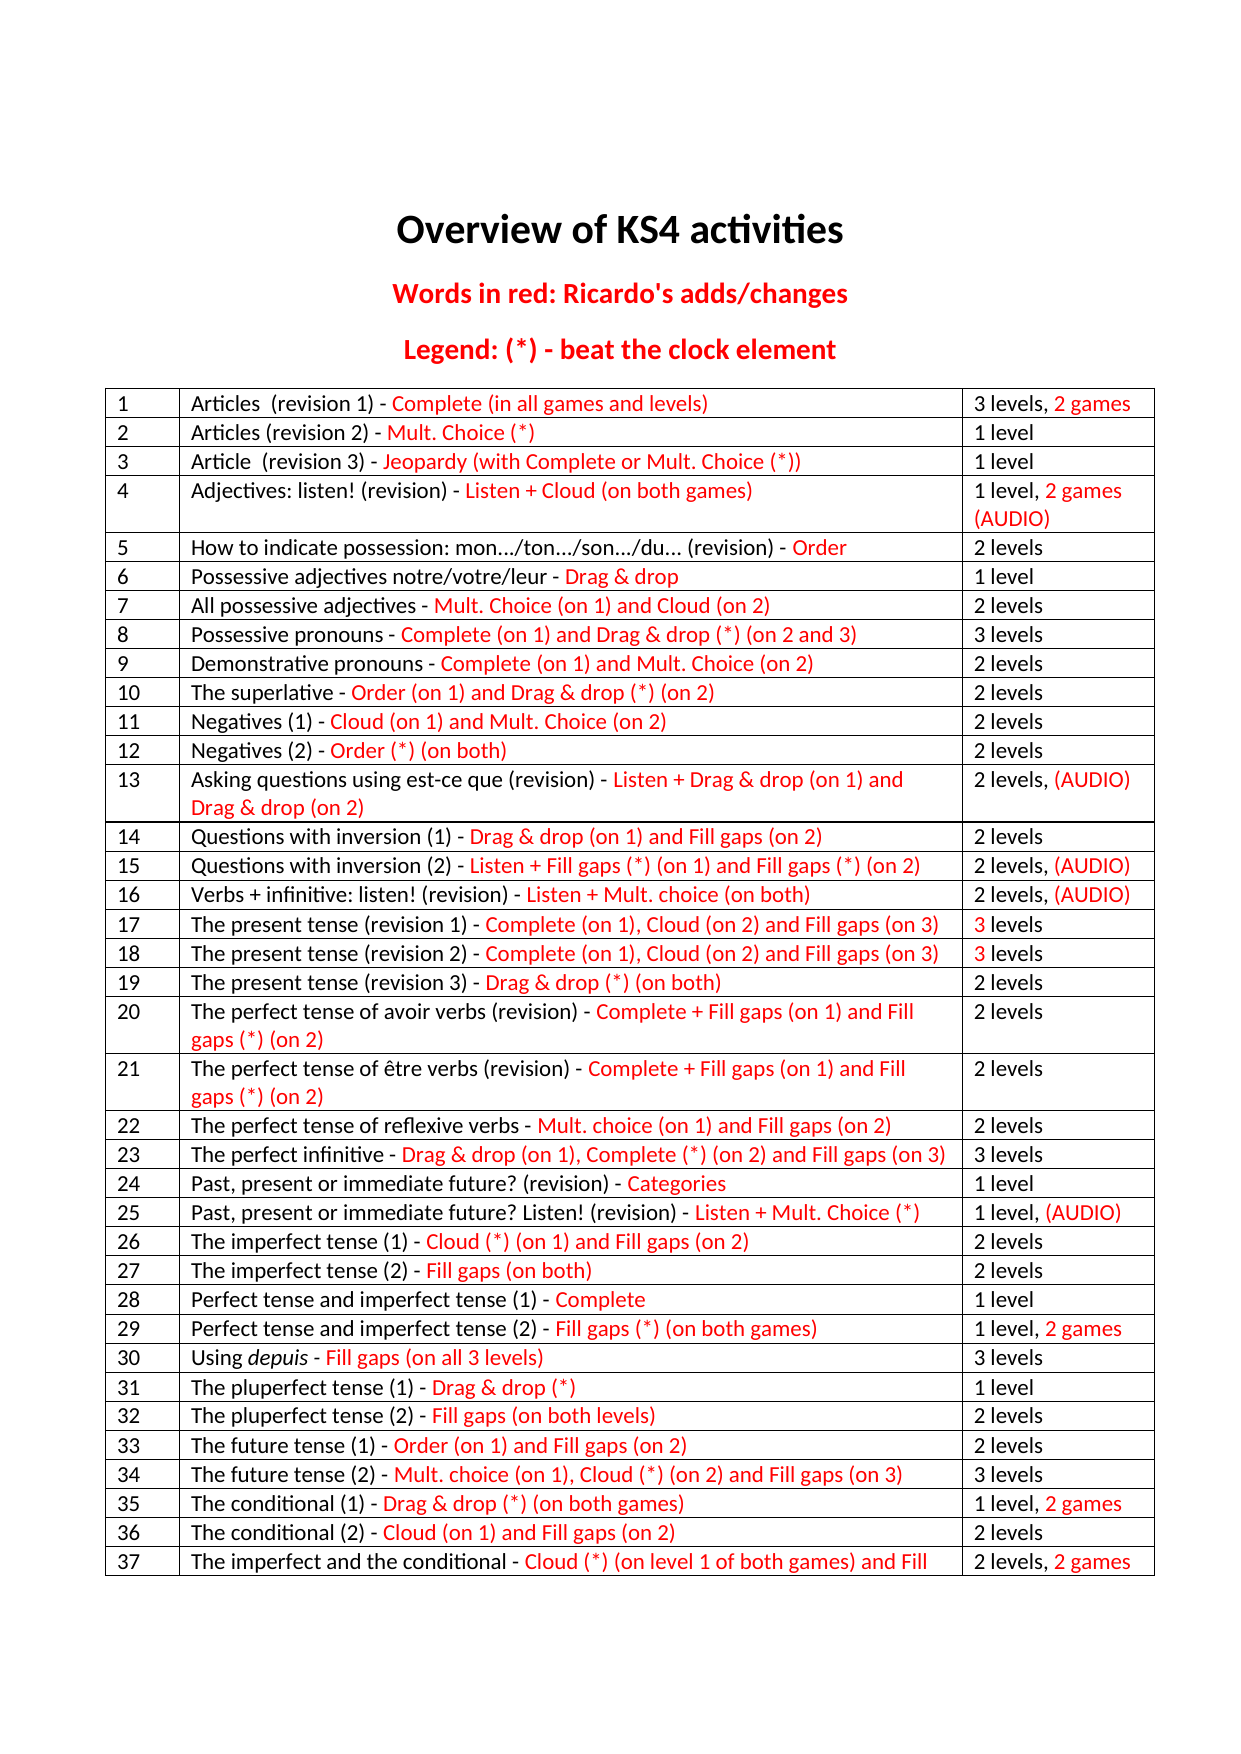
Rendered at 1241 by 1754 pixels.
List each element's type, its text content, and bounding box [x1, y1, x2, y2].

table_cell Past, present or immediate future? (revision) - Categories [180, 1169, 962, 1197]
table_cell 29 [106, 1315, 179, 1342]
table_cell 21 [106, 1054, 179, 1110]
table_cell 3 levels [963, 1140, 1154, 1168]
table_cell Perfect tense and imperfect tense (1) - Complete [180, 1285, 962, 1313]
table_cell Demonstrative pronouns - Complete (on 1) and Mult. Choice (on 2) [180, 649, 962, 677]
table_header 1 [106, 389, 179, 417]
table_cell 2 [106, 418, 179, 446]
table_cell 32 [106, 1402, 179, 1430]
table_cell The conditional (1) - Drag & drop (*) (on both games) [180, 1489, 962, 1517]
table_cell Past, present or immediate future? Listen! (revision) - Listen + Mult. Choice (*) [180, 1198, 962, 1226]
table_cell 5 [106, 533, 179, 561]
table_cell Article (revision 3) - Jeopardy (with Complete or Mult. Choice (*)) [180, 447, 962, 475]
table_cell 6 [106, 562, 179, 590]
table_cell 1 level, 2 games (AUDIO) [963, 476, 1154, 532]
table_header 3 levels, 2 games [963, 389, 1154, 417]
table_cell 16 [106, 881, 179, 909]
table_cell Asking questions using est-ce que (revision) - Listen + Drag & drop (on 1) and Drag & drop (on 2) [180, 765, 962, 821]
table_cell 1 level [963, 1169, 1154, 1197]
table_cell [180, 1547, 962, 1575]
table_cell 2 levels [963, 1402, 1154, 1430]
table_cell 17 [106, 910, 179, 938]
table_cell The perfect tense of être verbs (revision) - Complete + Fill gaps (on 1) and Fill gaps (*) (on 2) [180, 1054, 962, 1110]
table_cell All possessive adjectives - Mult. Choice (on 1) and Cloud (on 2) [180, 591, 962, 619]
table_cell 24 [106, 1169, 179, 1197]
table_cell 19 [106, 968, 179, 996]
table_cell Adjectives: listen! (revision) - Listen + Cloud (on both games) [180, 476, 962, 532]
table_cell 27 [106, 1256, 179, 1284]
table_cell 13 [106, 765, 179, 821]
table_cell 2 levels [963, 1431, 1154, 1459]
table_cell 1 level [963, 1285, 1154, 1313]
table_cell 10 [106, 678, 179, 706]
table_cell 1 level, (AUDIO) [963, 1198, 1154, 1226]
table_cell 2 levels [963, 823, 1154, 851]
table_cell 1 level [963, 447, 1154, 475]
table_cell 36 [106, 1518, 179, 1546]
table_cell Negatives (1) - Cloud (on 1) and Mult. Choice (on 2) [180, 707, 962, 735]
table_cell 2 levels [963, 533, 1154, 561]
table_cell The imperfect tense (2) - Fill gaps (on both) [180, 1256, 962, 1284]
table_header Articles (revision 1) - Complete (in all games and levels) [180, 389, 962, 417]
table_cell 34 [106, 1460, 179, 1488]
table_cell Verbs + infinitive: listen! (revision) - Listen + Mult. choice (on both) [180, 881, 962, 909]
table_cell Questions with inversion (2) - Listen + Fill gaps (*) (on 1) and Fill gaps (*) (on 2) [180, 852, 962, 879]
table_cell 3 levels [963, 1460, 1154, 1488]
table_cell The imperfect tense (1) - Cloud (*) (on 1) and Fill gaps (on 2) [180, 1227, 962, 1255]
table_cell 2 levels [963, 1256, 1154, 1284]
table_cell The present tense (revision 1) - Complete (on 1), Cloud (on 2) and Fill gaps (on 3) [180, 910, 962, 938]
table_cell 1 level, 2 games [963, 1489, 1154, 1517]
table_cell 2 levels [963, 707, 1154, 735]
table_cell 18 [106, 939, 179, 967]
text Legend: (*) - beat the clock element [150, 331, 1090, 367]
table_cell 9 [106, 649, 179, 677]
table_cell 35 [106, 1489, 179, 1517]
table_cell 3 [106, 447, 179, 475]
table_cell 7 [106, 591, 179, 619]
table_cell The pluperfect tense (1) - Drag & drop (*) [180, 1373, 962, 1401]
table_cell 2 levels, 2 games [963, 1547, 1154, 1575]
table_cell 2 levels [963, 1518, 1154, 1546]
table_cell 8 [106, 620, 179, 648]
table_cell The pluperfect tense (2) - Fill gaps (on both levels) [180, 1402, 962, 1430]
table_cell The future tense (1) - Order (on 1) and Fill gaps (on 2) [180, 1431, 962, 1459]
table_cell Possessive pronouns - Complete (on 1) and Drag & drop (*) (on 2 and 3) [180, 620, 962, 648]
table_cell 23 [106, 1140, 179, 1168]
table_cell Articles (revision 2) - Mult. Choice (*) [180, 418, 962, 446]
table_cell 14 [106, 823, 179, 851]
table_cell Perfect tense and imperfect tense (2) - Fill gaps (*) (on both games) [180, 1315, 962, 1342]
table_cell Questions with inversion (1) - Drag & drop (on 1) and Fill gaps (on 2) [180, 823, 962, 851]
text Words in red: Ricardo's adds/changes [150, 275, 1090, 310]
table_cell 15 [106, 852, 179, 879]
table_cell 37 [106, 1547, 179, 1575]
table_cell The conditional (2) - Cloud (on 1) and Fill gaps (on 2) [180, 1518, 962, 1546]
table_cell 1 level [963, 1373, 1154, 1401]
table_cell 11 [106, 707, 179, 735]
table_cell 1 level [963, 562, 1154, 590]
table_cell 3 levels [963, 620, 1154, 648]
table_cell Possessive adjectives notre/votre/leur - Drag & drop [180, 562, 962, 590]
table_cell 2 levels [963, 1227, 1154, 1255]
table_cell 1 level [963, 418, 1154, 446]
table_cell The superlative - Order (on 1) and Drag & drop (*) (on 2) [180, 678, 962, 706]
table_cell 3 levels [963, 939, 1154, 967]
table_cell 31 [106, 1373, 179, 1401]
table_cell 2 levels [963, 736, 1154, 764]
table_cell Negatives (2) - Order (*) (on both) [180, 736, 962, 764]
table_cell 20 [106, 997, 179, 1053]
table_cell 2 levels [963, 649, 1154, 677]
table_cell 1 level, 2 games [963, 1315, 1154, 1342]
table_cell 3 levels [963, 910, 1154, 938]
table_cell 3 levels [963, 1344, 1154, 1372]
table_cell 26 [106, 1227, 179, 1255]
table_cell 4 [106, 476, 179, 532]
table_cell 28 [106, 1285, 179, 1313]
table_cell Using depuis - Fill gaps (on all 3 levels) [180, 1344, 962, 1372]
table_cell 2 levels [963, 678, 1154, 706]
table_cell The present tense (revision 2) - Complete (on 1), Cloud (on 2) and Fill gaps (on 3) [180, 939, 962, 967]
table_cell 2 levels, (AUDIO) [963, 852, 1154, 879]
table_cell The future tense (2) - Mult. choice (on 1), Cloud (*) (on 2) and Fill gaps (on 3) [180, 1460, 962, 1488]
table_cell 33 [106, 1431, 179, 1459]
table_cell 25 [106, 1198, 179, 1226]
table_cell 2 levels [963, 591, 1154, 619]
table_cell 2 levels [963, 1111, 1154, 1139]
table_cell 2 levels, (AUDIO) [963, 765, 1154, 821]
table_cell The perfect tense of avoir verbs (revision) - Complete + Fill gaps (on 1) and Fill gaps (*) (on 2) [180, 997, 962, 1053]
table_cell The perfect tense of reflexive verbs - Mult. choice (on 1) and Fill gaps (on 2) [180, 1111, 962, 1139]
table_cell The perfect infinitive - Drag & drop (on 1), Complete (*) (on 2) and Fill gaps (on 3) [180, 1140, 962, 1168]
table_cell 2 levels [963, 968, 1154, 996]
table_cell 12 [106, 736, 179, 764]
table_cell How to indicate possession: mon.../ton.../son.../du... (revision) - Order [180, 533, 962, 561]
table_cell 2 levels [963, 1054, 1154, 1110]
table_cell 22 [106, 1111, 179, 1139]
table_cell 30 [106, 1344, 179, 1372]
table_cell 2 levels, (AUDIO) [963, 881, 1154, 909]
table_cell 2 levels [963, 997, 1154, 1053]
text Overview of KS4 activities [150, 203, 1090, 254]
table_cell The present tense (revision 3) - Drag & drop (*) (on both) [180, 968, 962, 996]
